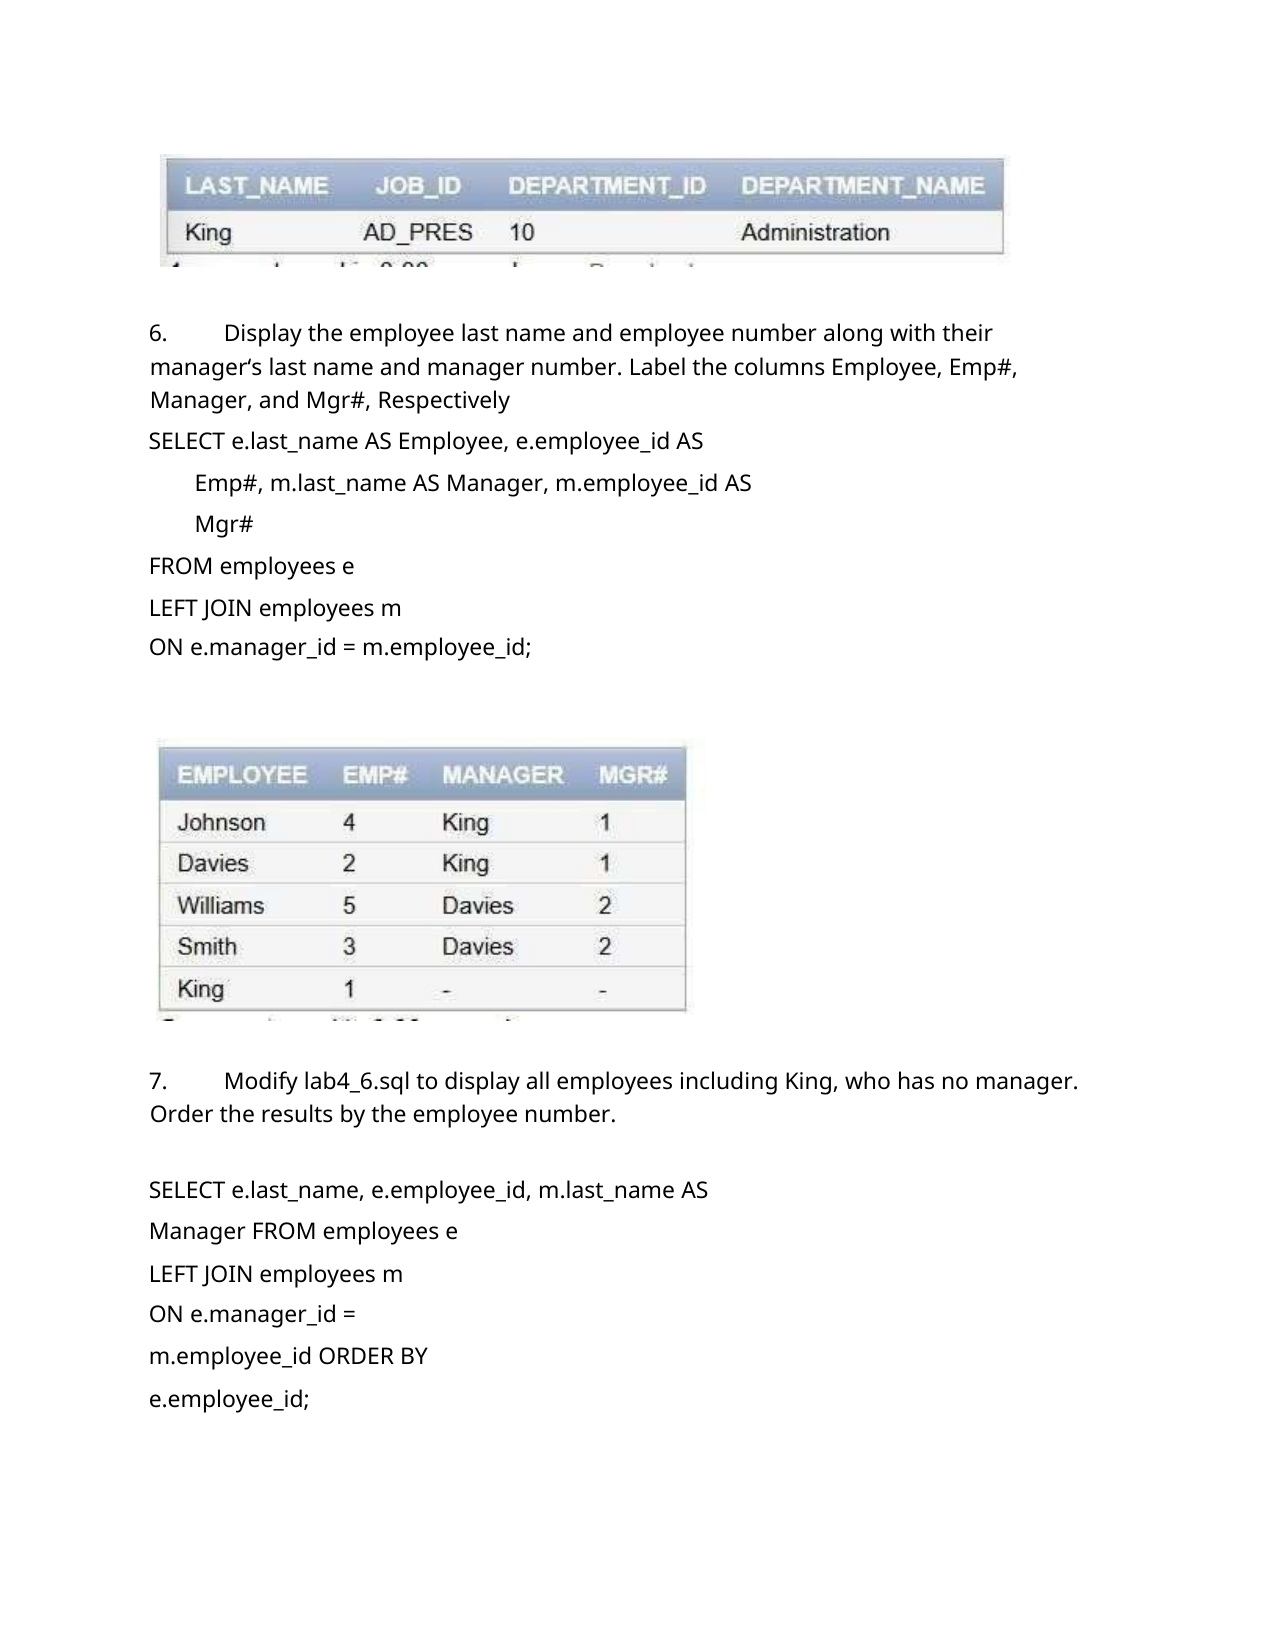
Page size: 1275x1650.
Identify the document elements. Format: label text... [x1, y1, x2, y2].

text ON e.manager_id = m.employee_id ORDER BY e.employee_id; [148, 1298, 508, 1414]
picture [159, 154, 1012, 267]
text SELECT e.last_name AS Employee, e.employee_id AS Emp#, m.last_name AS Manager, m.employee_id AS Mgr# [148, 425, 778, 540]
picture [156, 738, 707, 1021]
text SELECT e.last_name, e.employee_id, m.last_name AS Manager FROM employees e [148, 1174, 802, 1247]
list Modify lab4_6.sql to display all employees including King, who has no manager. Order the results by the employee number. [148, 1065, 1091, 1129]
text ON e.manager_id = m.employee_id; [148, 634, 1129, 660]
list Display the employee last name and employee number along with their manager‘s last name and manager number. Label the columns Employee, Emp#, Manager, and Mgr#, Respectively [148, 317, 1095, 416]
text FROM employees e LEFT JOIN employees m [148, 550, 406, 624]
text LEFT JOIN employees m [148, 1257, 1129, 1289]
